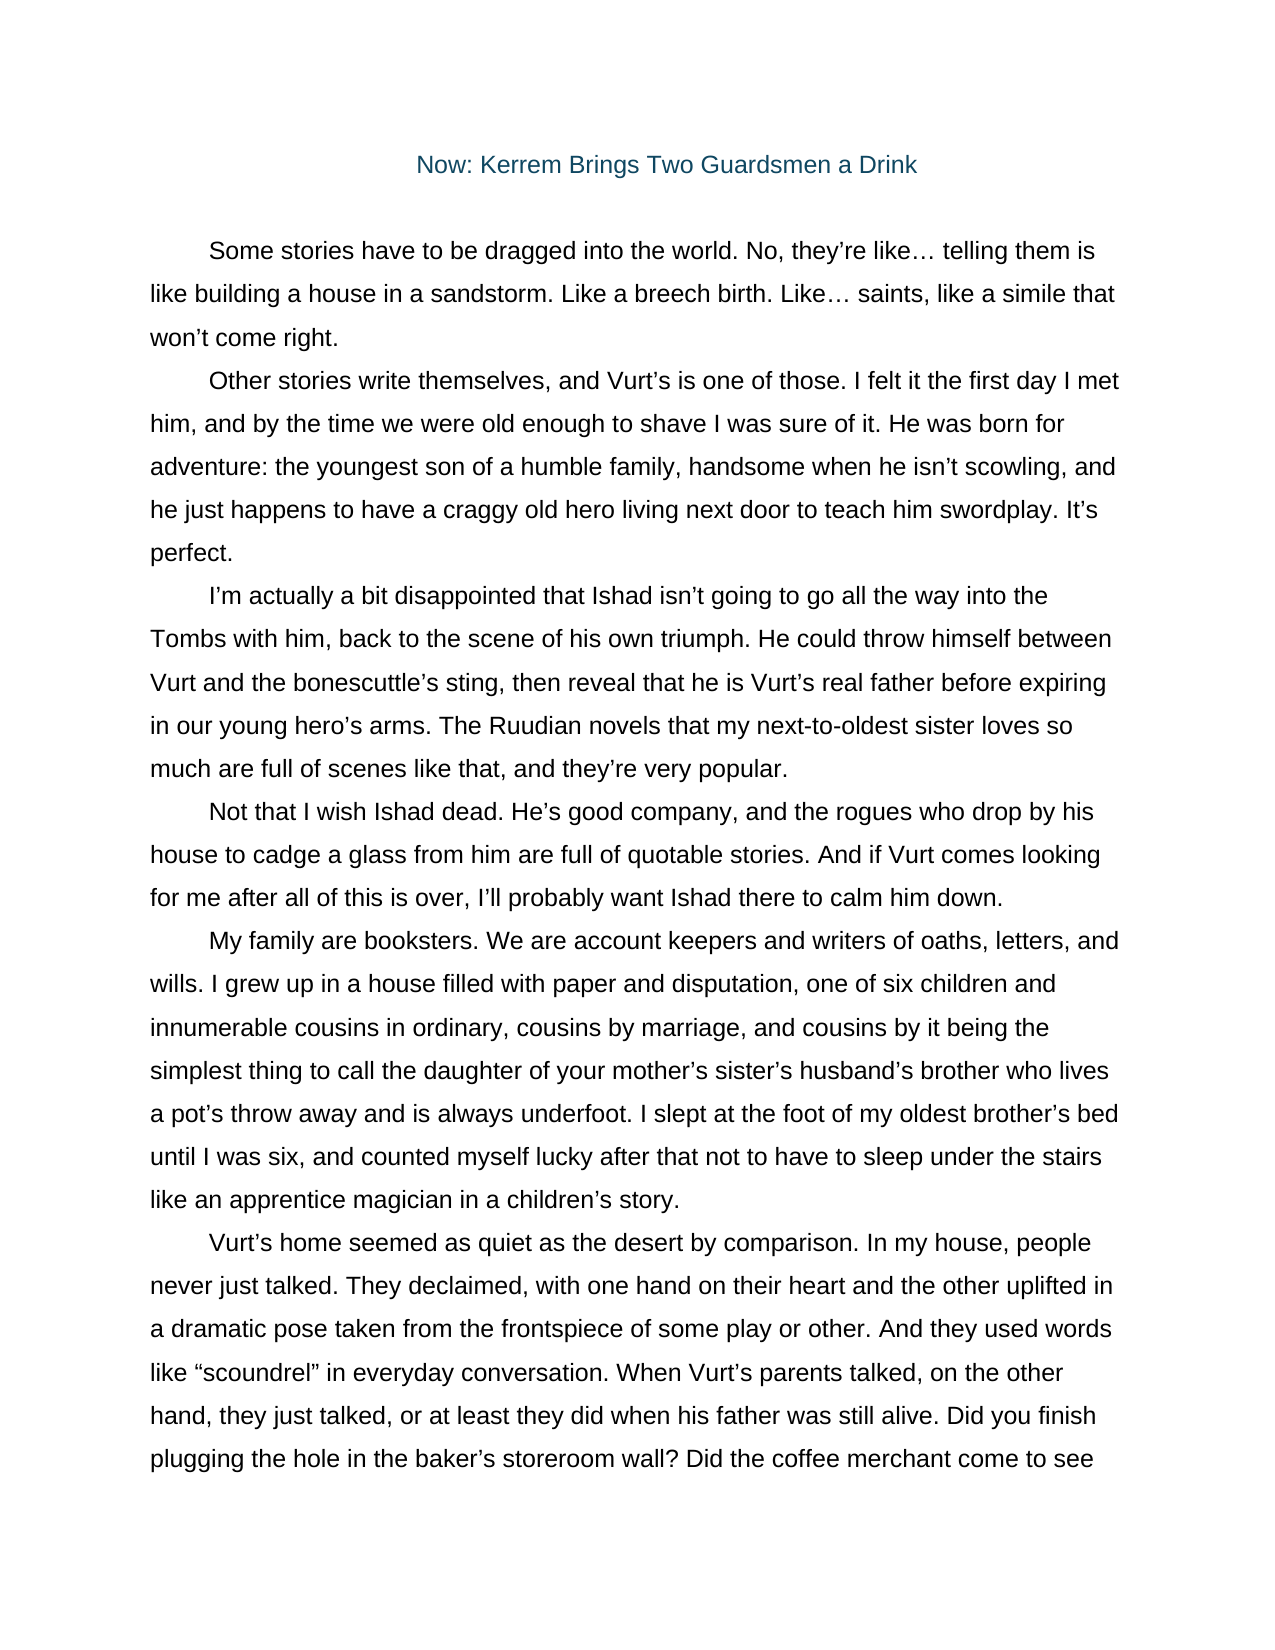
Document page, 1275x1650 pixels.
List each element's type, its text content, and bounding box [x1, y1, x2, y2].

text I’m actually a bit disappointed that Ishad isn’t going to go all the way into the Tombs with him, back to the scene of his own triumph. He could throw himself between Vurt and the bonescuttle’s sting, then reveal that he is Vurt’s real father before expiring in our young hero’s arms. The Ruudian novels that my next-to-oldest sister loves so much are full of scenes like that, and they’re very popular. [150, 581, 1125, 782]
text Not that I wish Ishad dead. He’s good company, and the rogues who drop by his house to cadge a glass from him are full of quotable stories. And if Vurt comes looking for me after all of this is over, I’ll probably want Ishad there to calm him down. [150, 797, 1125, 912]
text Other stories write themselves, and Vurt’s is one of those. I felt it the first day I met him, and by the time we were old enough to shave I was sure of it. He was born for adventure: the youngest son of a humble family, handsome when he isn’t scowling, and he just happens to have a craggy old hero living next door to teach him swordplay. It’s perfect. [150, 366, 1125, 567]
subtitle Now: Kerrem Brings Two Guardsmen a Drink [150, 150, 1125, 179]
text My family are booksters. We are account keepers and writers of oaths, letters, and wills. I grew up in a house filled with paper and disputation, one of six children and innumerable cousins in ordinary, cousins by marriage, and cousins by it being the simplest thing to call the daughter of your mother’s sister’s husband’s brother who lives a pot’s throw away and is always underfoot. I slept at the foot of my oldest brother’s bed until I was six, and counted myself lucky after that not to have to sleep under the stairs like an apprentice magician in a children’s story. [150, 926, 1125, 1214]
text Some stories have to be dragged into the world. No, they’re like… telling them is like building a house in a sandstorm. Like a breech birth. Like… saints, like a simile that won’t come right. [150, 236, 1125, 351]
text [150, 1228, 1125, 1472]
